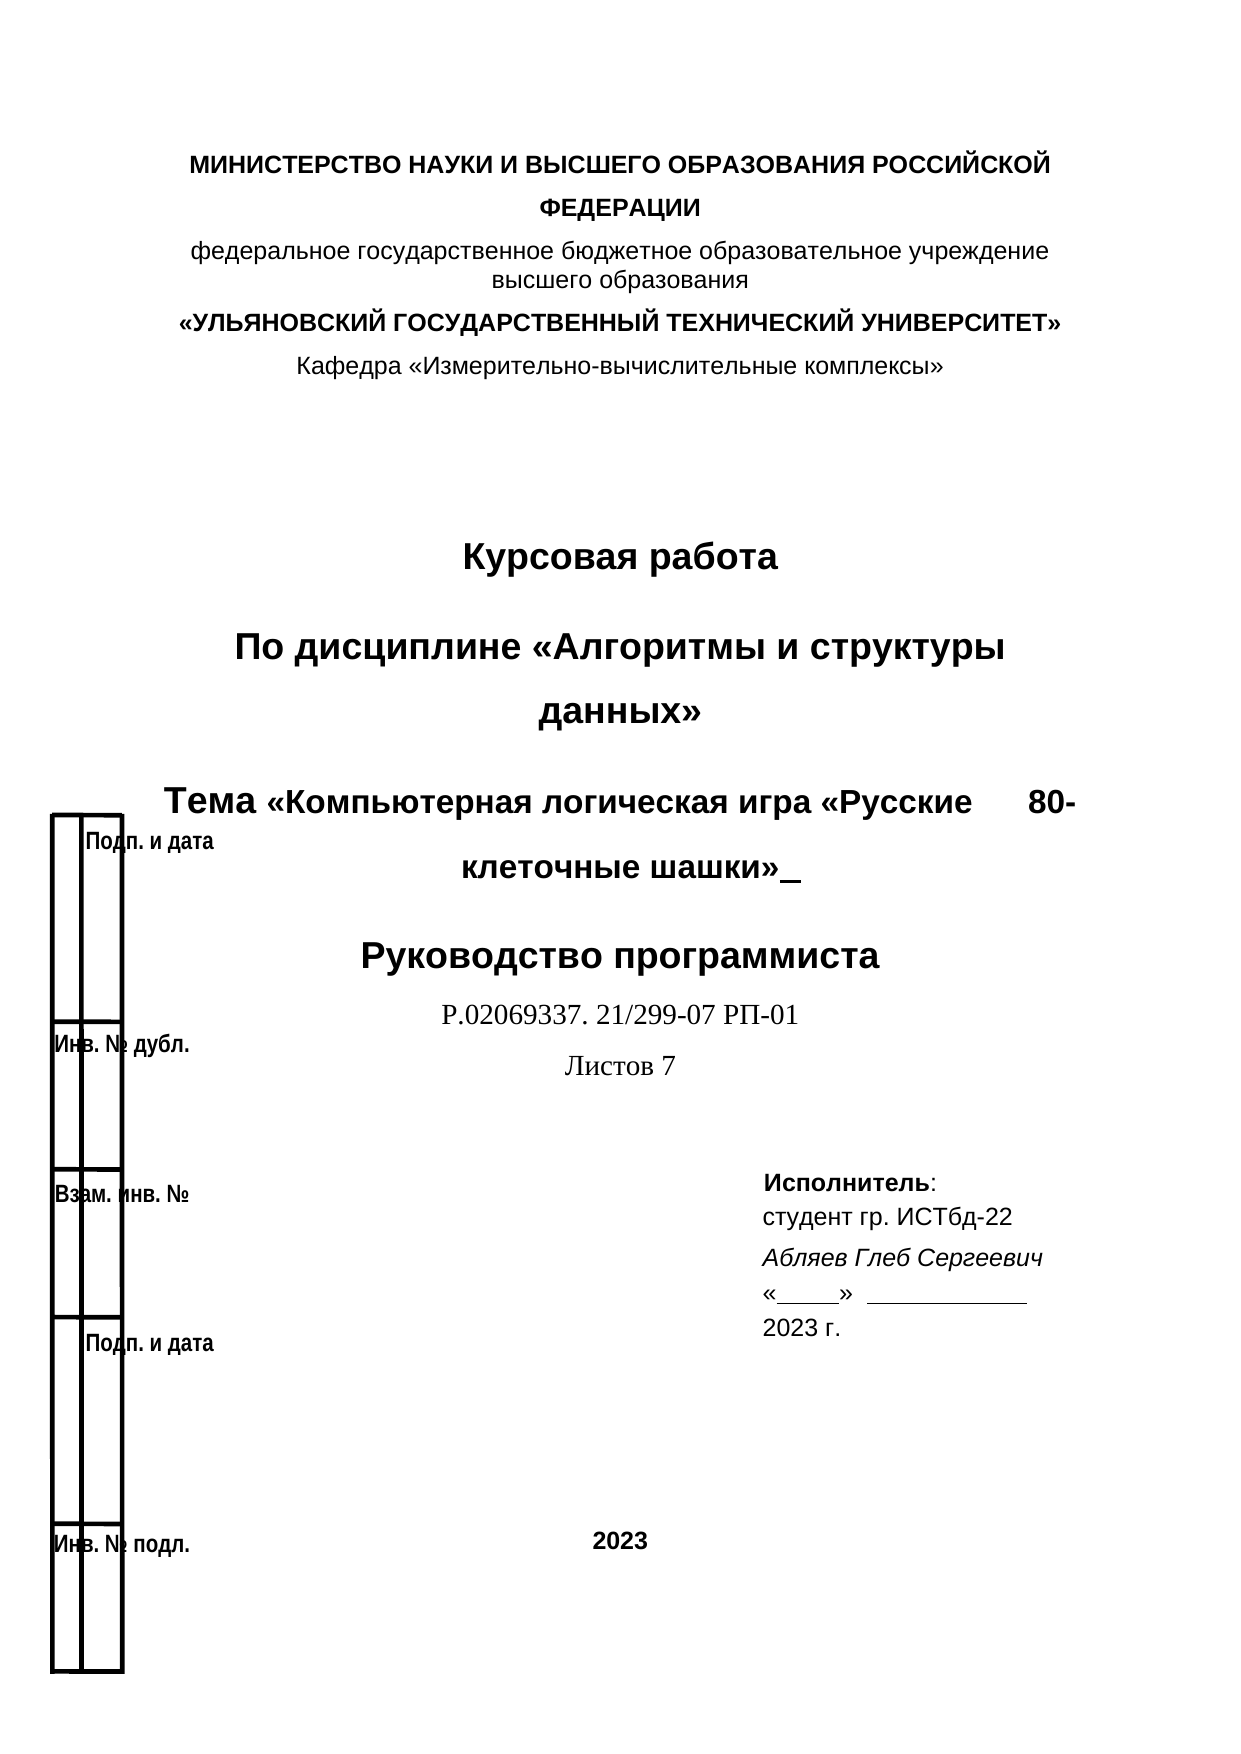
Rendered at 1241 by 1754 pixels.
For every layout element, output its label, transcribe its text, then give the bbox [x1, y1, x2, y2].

text Листов 7 [150, 1048, 1090, 1081]
text Абляев Глеб Сергеевич [762, 1243, 1090, 1272]
text высшего образования [150, 265, 1090, 294]
text «УЛЬЯНОВСКИЙ ГОСУДАРСТВЕННЫЙ ТЕХНИЧЕСКИЙ УНИВЕРСИТЕТ» [150, 308, 1090, 337]
text По дисциплине «Алгоритмы и структуры данных» [150, 624, 1090, 732]
text Кафедра «Измерительно-вычислительные комплексы» [150, 351, 1090, 380]
text Курсовая работа [150, 534, 1090, 577]
text студент гр. ИСТбд-22 [762, 1202, 1090, 1231]
text 2023 [150, 1526, 1090, 1555]
text МИНИСТЕРСТВО НАУКИ И ВЫСШЕГО ОБРАЗОВАНИЯ РОССИЙСКОЙ ФЕДЕРАЦИИ [150, 150, 1090, 222]
text Тема «Компьютерная логическая игра «Русские 80-клеточные шашки» [150, 778, 1090, 886]
text Исполнитель: [675, 1167, 1090, 1196]
text Руководство программиста [150, 933, 1090, 976]
text федеральное государственное бюджетное образовательное учреждение [150, 236, 1090, 265]
text Р.02069337. 21/299-07 РП-01 [150, 997, 1090, 1031]
text « » 2023 г. [762, 1278, 1090, 1342]
